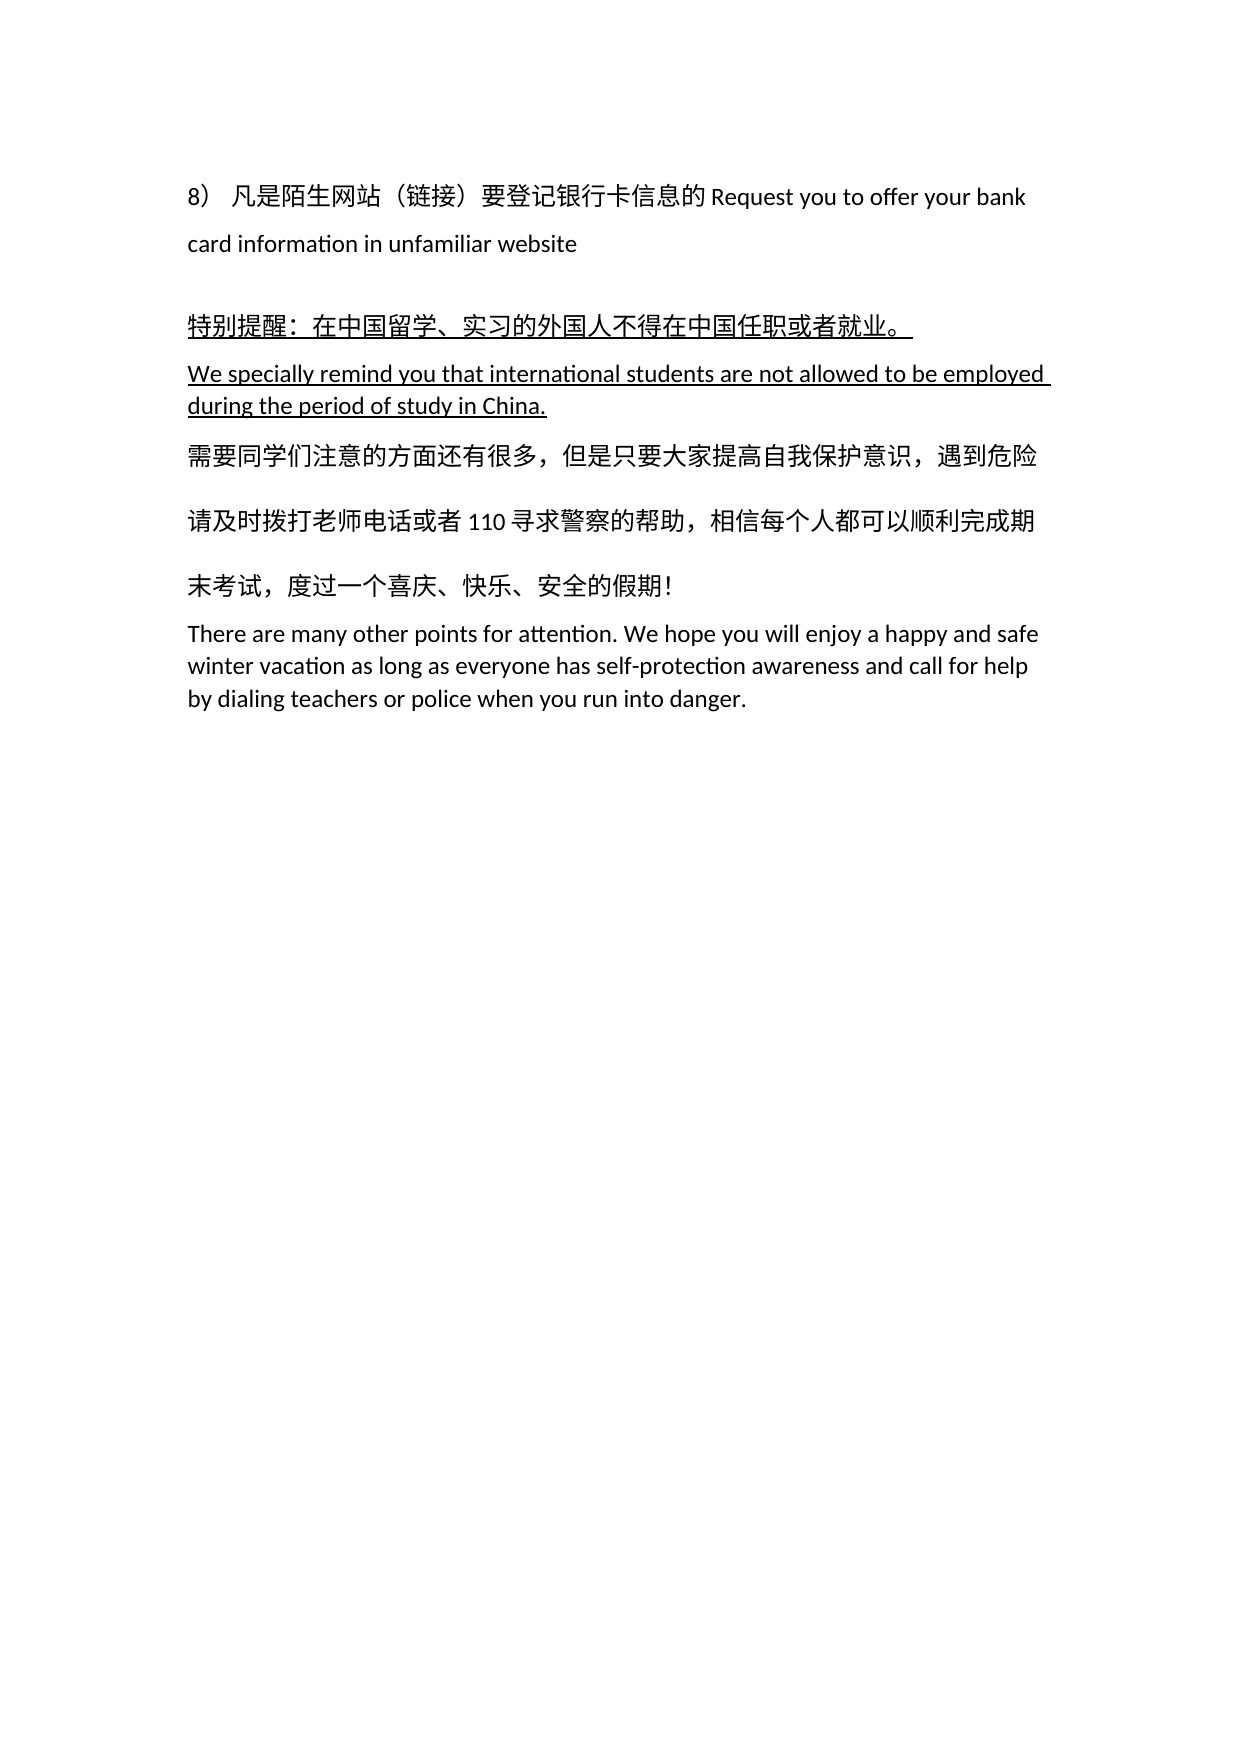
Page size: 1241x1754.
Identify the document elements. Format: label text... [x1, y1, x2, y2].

text There are many other points for attention. We hope you will enjoy a happy and safe winter vacation as long as everyone has self-protection awareness and call for help by dialing teachers or police when you run into danger. [187, 617, 1053, 714]
text 特别提醒：在中国留学、实习的外国人不得在中国任职或者就业。 [187, 292, 1053, 357]
text We specially remind you that international students are not allowed to be employed during the period of study in China. [187, 357, 1053, 422]
text 需要同学们注意的方面还有很多，但是只要大家提高自我保护意识，遇到危险请及时拨打老师电话或者110寻求警察的帮助，相信每个人都可以顺利完成期末考试，度过一个喜庆、快乐、安全的假期！ [187, 422, 1053, 617]
text 8） 凡是陌生网站（链接）要登记银行卡信息的Request you to offer your bank card information in unfamiliar website [187, 162, 1053, 259]
